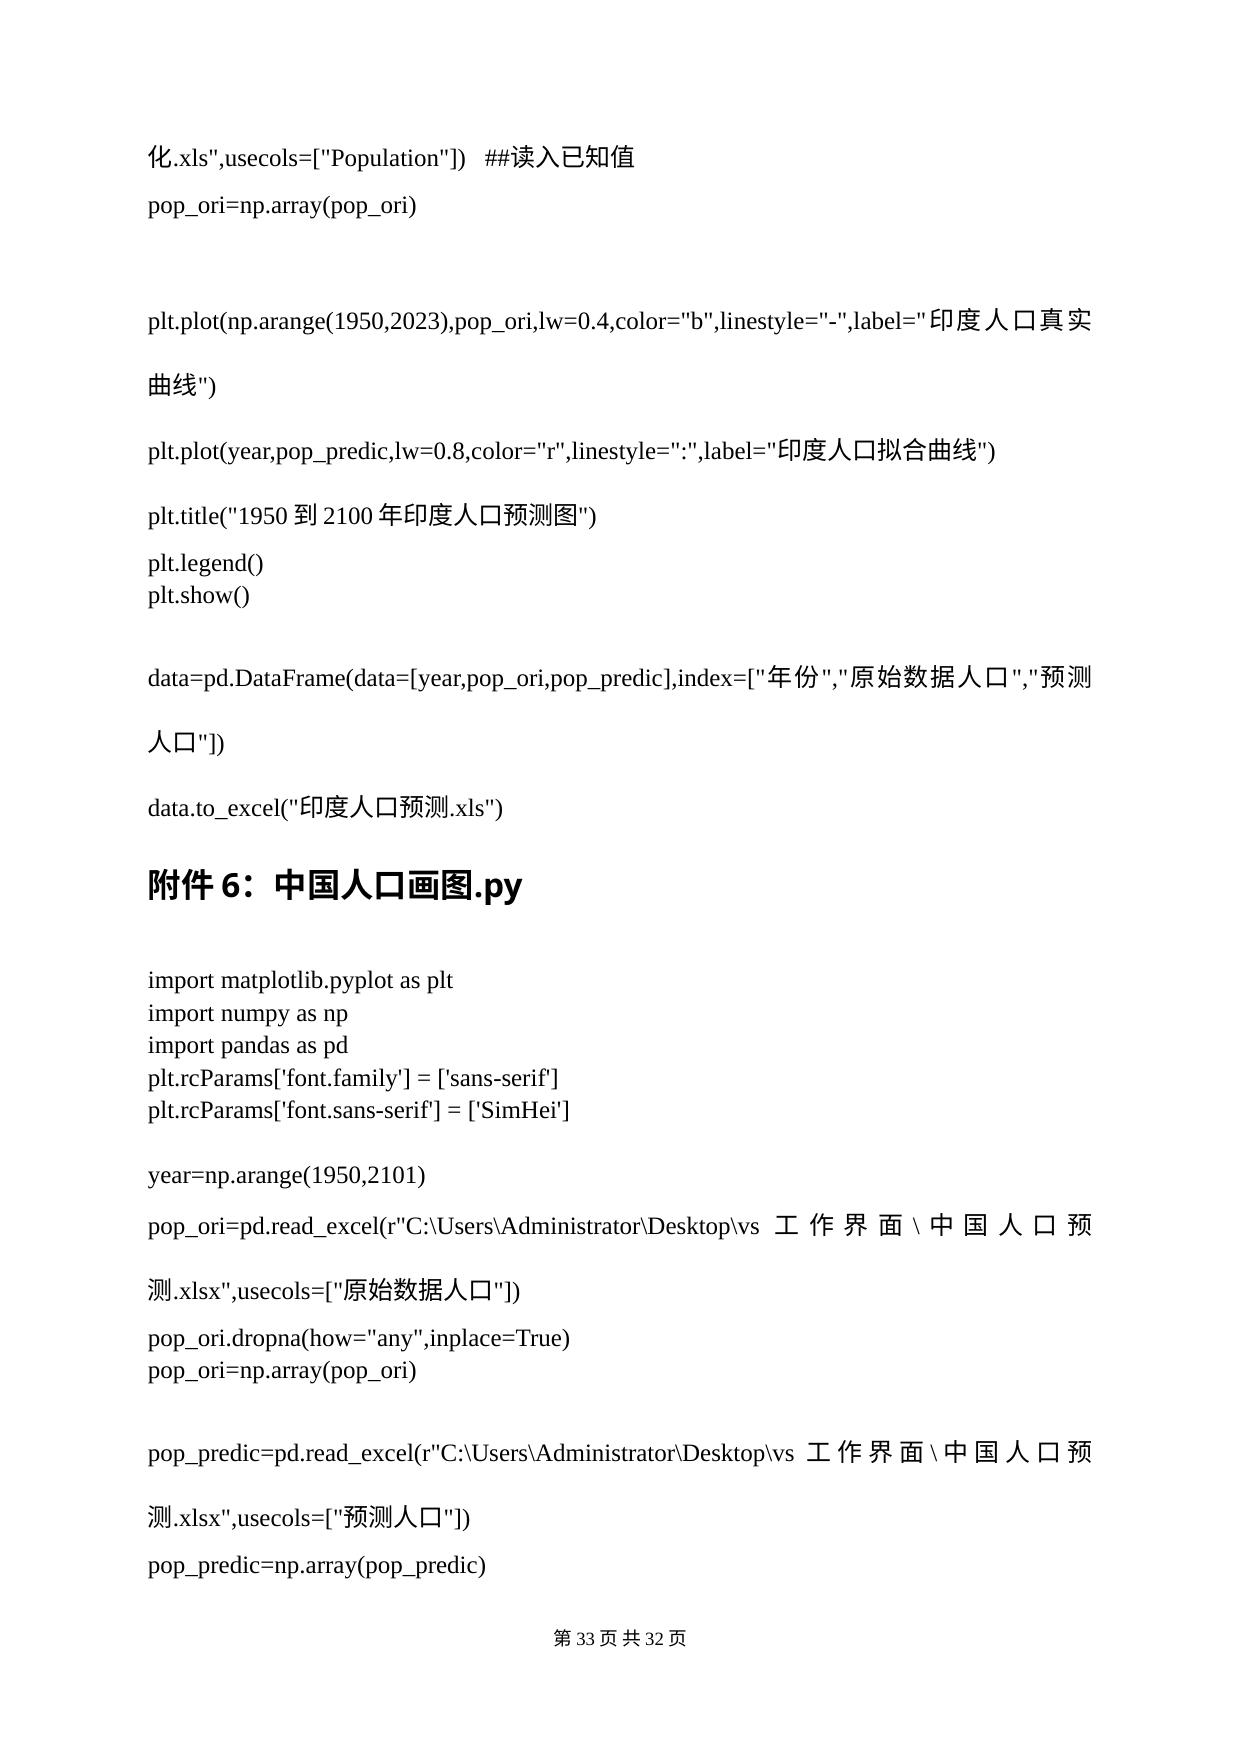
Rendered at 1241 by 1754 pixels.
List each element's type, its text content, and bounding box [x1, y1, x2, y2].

text plt.title("1950到2100年印度人口预测图") [148, 481, 1092, 546]
text plt.rcParams['font.family'] = ['sans-serif'] [148, 1061, 1092, 1093]
text import matplotlib.pyplot as plt [148, 963, 1092, 996]
text plt.plot(year,pop_predic,lw=0.8,color="r",linestyle=":",label="印度人口拟合曲线") [148, 416, 1092, 481]
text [148, 123, 1092, 188]
text data=pd.DataFrame(data=[year,pop_ori,pop_predic],index=["年份","原始数据人口","预测人口"]) [148, 643, 1092, 773]
text pop_predic=np.array(pop_predic) [148, 1548, 1092, 1581]
text pop_predic=pd.read_excel(r"C:\Users\Administrator\Desktop\vs工作界面\中国人口预测.xlsx",usecols=["预测人口"]) [148, 1418, 1092, 1548]
text data.to_excel("印度人口预测.xls") [148, 773, 1092, 838]
text year=np.arange(1950,2101) [148, 1158, 1092, 1191]
text pop_ori=np.array(pop_ori) [148, 1353, 1092, 1386]
text import pandas as pd [148, 1028, 1092, 1061]
text pop_ori=np.array(pop_ori) [148, 188, 1092, 221]
text plt.rcParams['font.sans-serif'] = ['SimHei'] [148, 1093, 1092, 1126]
text import numpy as np [148, 996, 1092, 1028]
text pop_ori.dropna(how="any",inplace=True) [148, 1321, 1092, 1353]
text plt.legend() [148, 546, 1092, 578]
text plt.show() [148, 578, 1092, 611]
subtitle 附件6：中国人口画图.py [148, 851, 1092, 916]
text plt.plot(np.arange(1950,2023),pop_ori,lw=0.4,color="b",linestyle="-",label="印度人口真实曲线") [148, 286, 1092, 416]
text pop_ori=pd.read_excel(r"C:\Users\Administrator\Desktop\vs工作界面\中国人口预测.xlsx",usecols=["原始数据人口"]) [148, 1191, 1092, 1321]
